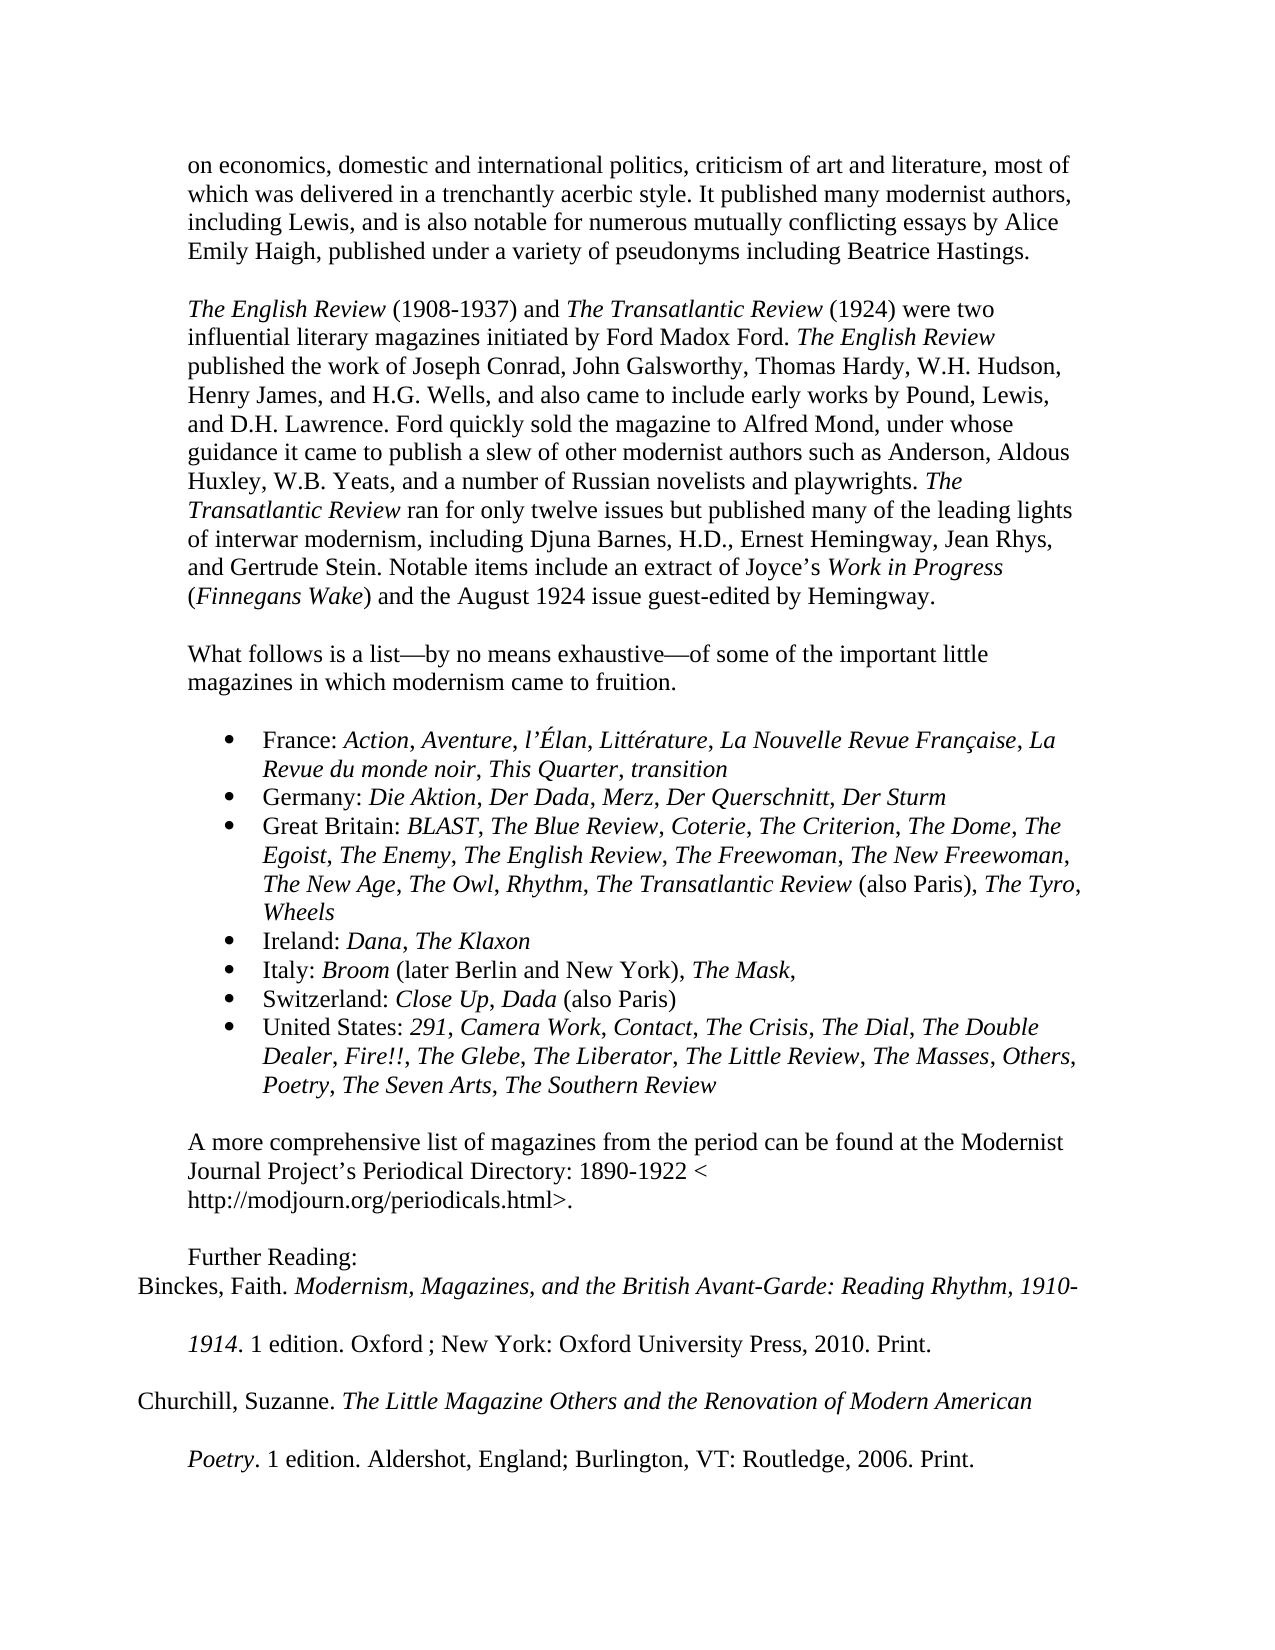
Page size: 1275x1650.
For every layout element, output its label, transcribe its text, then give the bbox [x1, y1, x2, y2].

list Italy: Broom (later Berlin and New York), The Mask, [225, 955, 1087, 984]
list Great Britain: BLAST, The Blue Review, Coterie, The Criterion, The Dome, The Egoist, The Enemy, The English Review, The Freewoman, The New Freewoman, The New Age, The Owl, Rhythm, The Transatlantic Review (also Paris), The Tyro, Wheels [225, 811, 1087, 926]
text The English Review (1908-1937) and The Transatlantic Review (1924) were two influential literary magazines initiated by Ford Madox Ford. The English Review published the work of Joseph Conrad, John Galsworthy, Thomas Hardy, W.H. Hudson, Henry James, and H.G. Wells, and also came to include early works by Pound, Lewis, and D.H. Lawrence. Ford quickly sold the magazine to Alfred Mond, under whose guidance it came to publish a slew of other modernist authors such as Anderson, Aldous Huxley, W.B. Yeats, and a number of Russian novelists and playwrights. The Transatlantic Review ran for only twelve issues but published many of the leading lights of interwar modernism, including Djuna Barnes, H.D., Ernest Hemingway, Jean Rhys, and Gertrude Stein. Notable items include an extract of Joyce’s Work in Progress (Finnegans Wake) and the August 1924 issue guest-edited by Hemingway. [187, 294, 1087, 610]
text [187, 150, 1087, 265]
text A more comprehensive list of magazines from the period can be found at the Modernist Journal Project’s Periodical Directory: 1890-1922 < http://modjourn.org/periodicals.html>. [187, 1127, 1087, 1214]
text What follows is a list—by no means exhaustive—of some of the important little magazines in which modernism came to fruition. [187, 639, 1087, 696]
list Switzerland: Close Up, Dada (also Paris) [225, 984, 1087, 1012]
text Churchill, Suzanne. The Little Magazine Others and the Renovation of Modern American Poetry. 1 edition. Aldershot, England; Burlington, VT: Routledge, 2006. Print. [137, 1386, 1087, 1472]
text Further Reading: [187, 1242, 1087, 1271]
list Germany: Die Aktion, Der Dada, Merz, Der Querschnitt, Der Sturm [225, 782, 1087, 811]
list France: Action, Aventure, l’Élan, Littérature, La Nouvelle Revue Française, La Revue du monde noir, This Quarter, transition [225, 725, 1087, 782]
text Binckes, Faith. Modernism, Magazines, and the British Avant-Garde: Reading Rhythm, 1910-1914. 1 edition. Oxford ; New York: Oxford University Press, 2010. Print. [137, 1271, 1087, 1357]
list United States: 291, Camera Work, Contact, The Crisis, The Dial, The Double Dealer, Fire!!, The Glebe, The Liberator, The Little Review, The Masses, Others, Poetry, The Seven Arts, The Southern Review [225, 1012, 1087, 1099]
list Ireland: Dana, The Klaxon [225, 926, 1087, 955]
